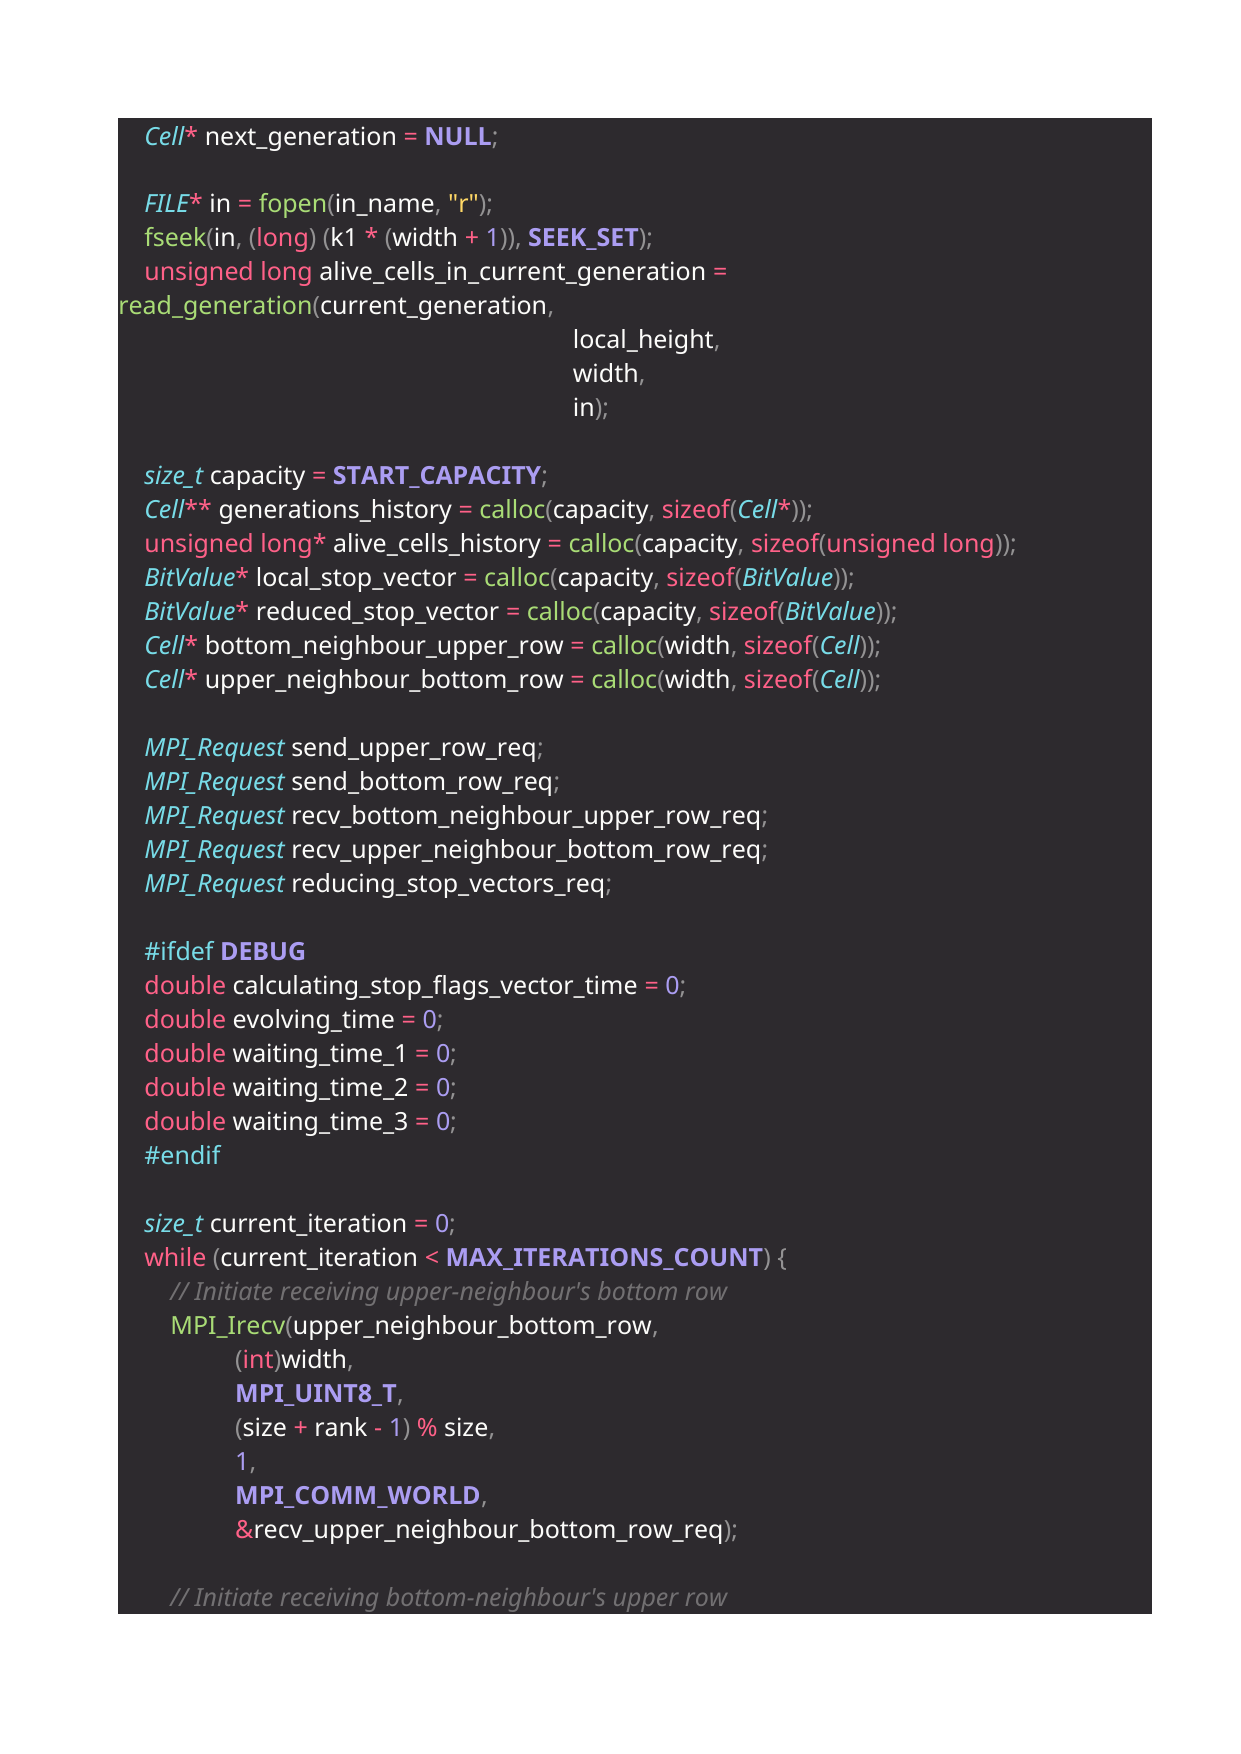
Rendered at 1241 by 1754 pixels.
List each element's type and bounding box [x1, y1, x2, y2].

text [118, 118, 1152, 1614]
